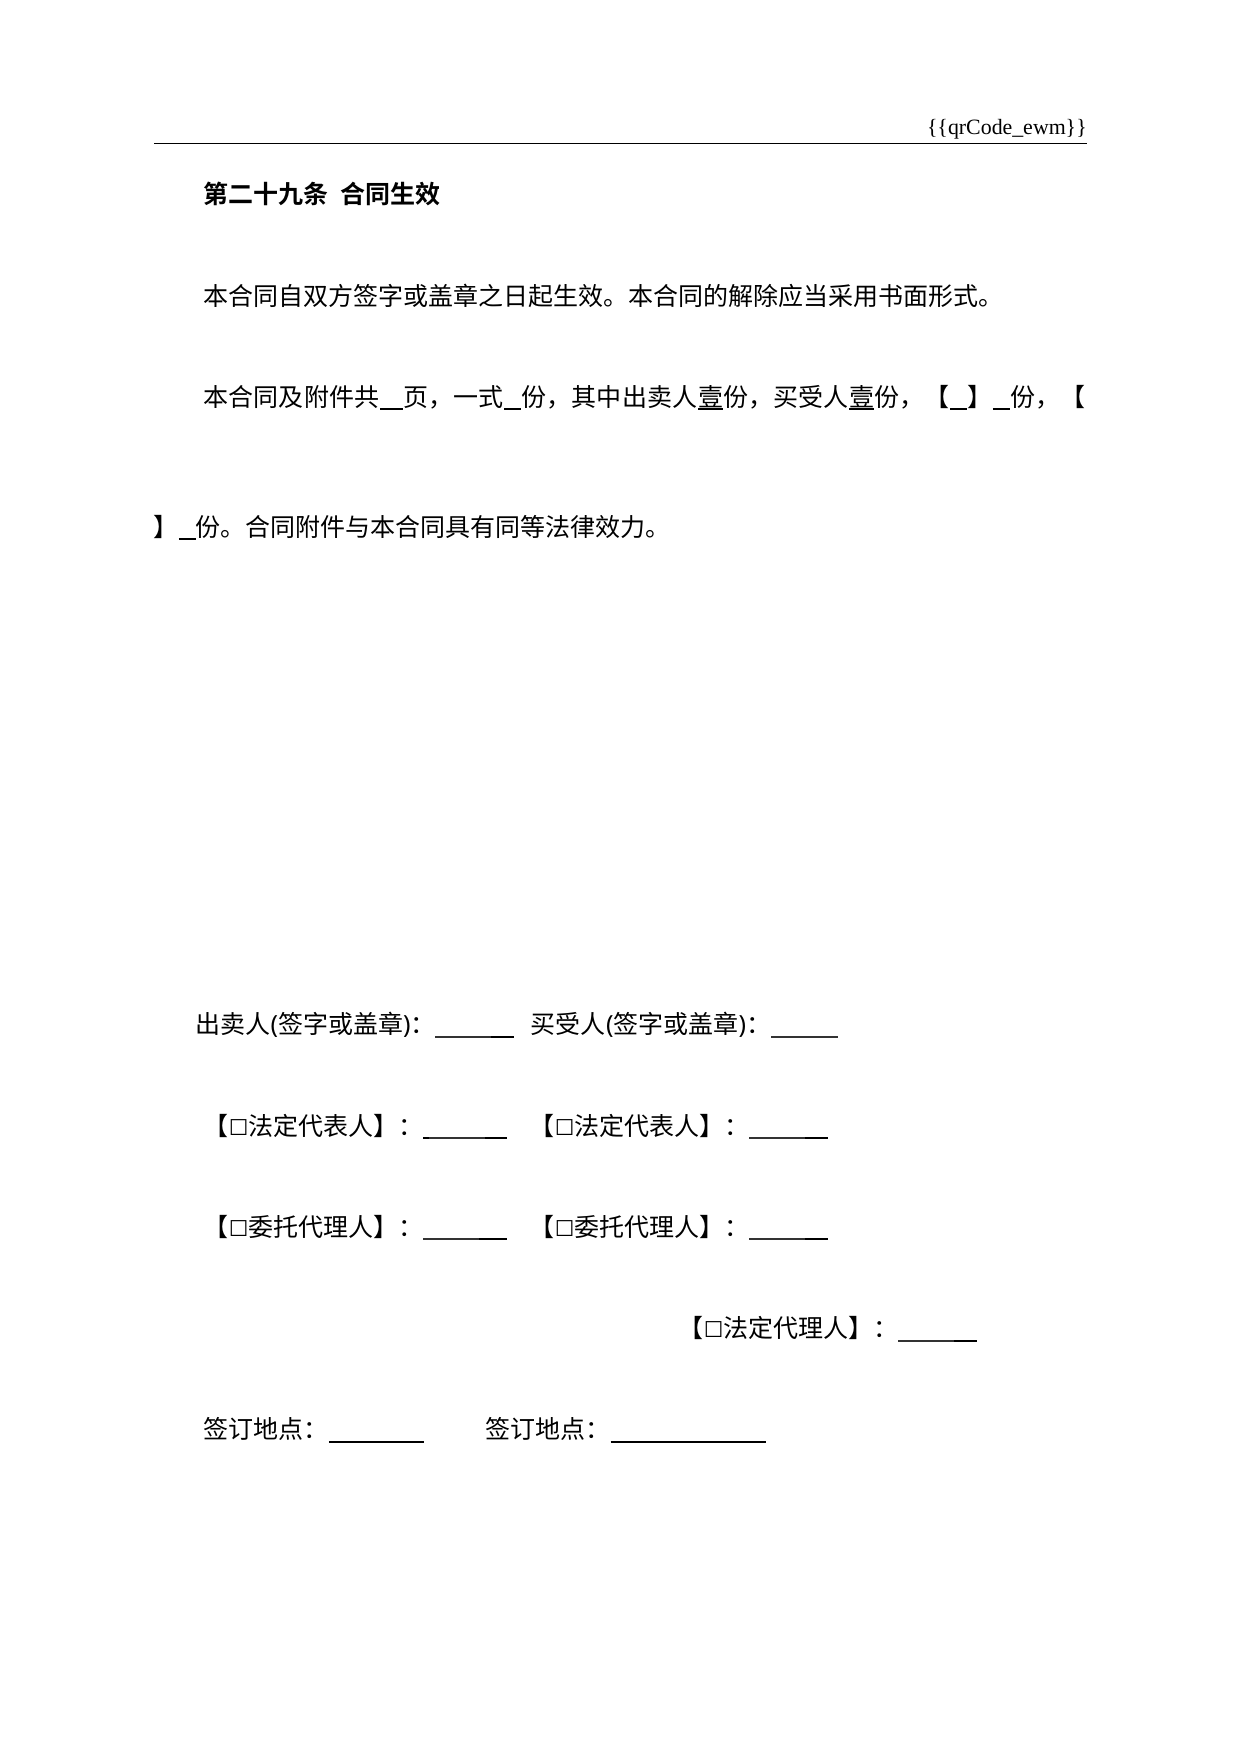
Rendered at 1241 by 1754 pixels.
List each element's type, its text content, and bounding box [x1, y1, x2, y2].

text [153, 1396, 1087, 1461]
text 出卖人(签字或盖章)： 买受人(签字或盖章)： [153, 991, 1087, 1056]
text 第二十九条 合同生效 [153, 161, 1087, 226]
text 【法定代理人】： [635, 1294, 1087, 1359]
text 本合同及附件共页，一式份，其中出卖人份，买受人份，【】份，【】份。合同附件与本合同具有同等法律效力。 [153, 363, 1087, 558]
text 本合同自双方签字或盖章之日起生效。本合同的解除应当采用书面形式。 [153, 262, 1087, 327]
text 【法定代表人】： 【法定代表人】： [153, 1092, 1087, 1157]
text 【委托代理人】： 【委托代理人】： [153, 1193, 1087, 1258]
